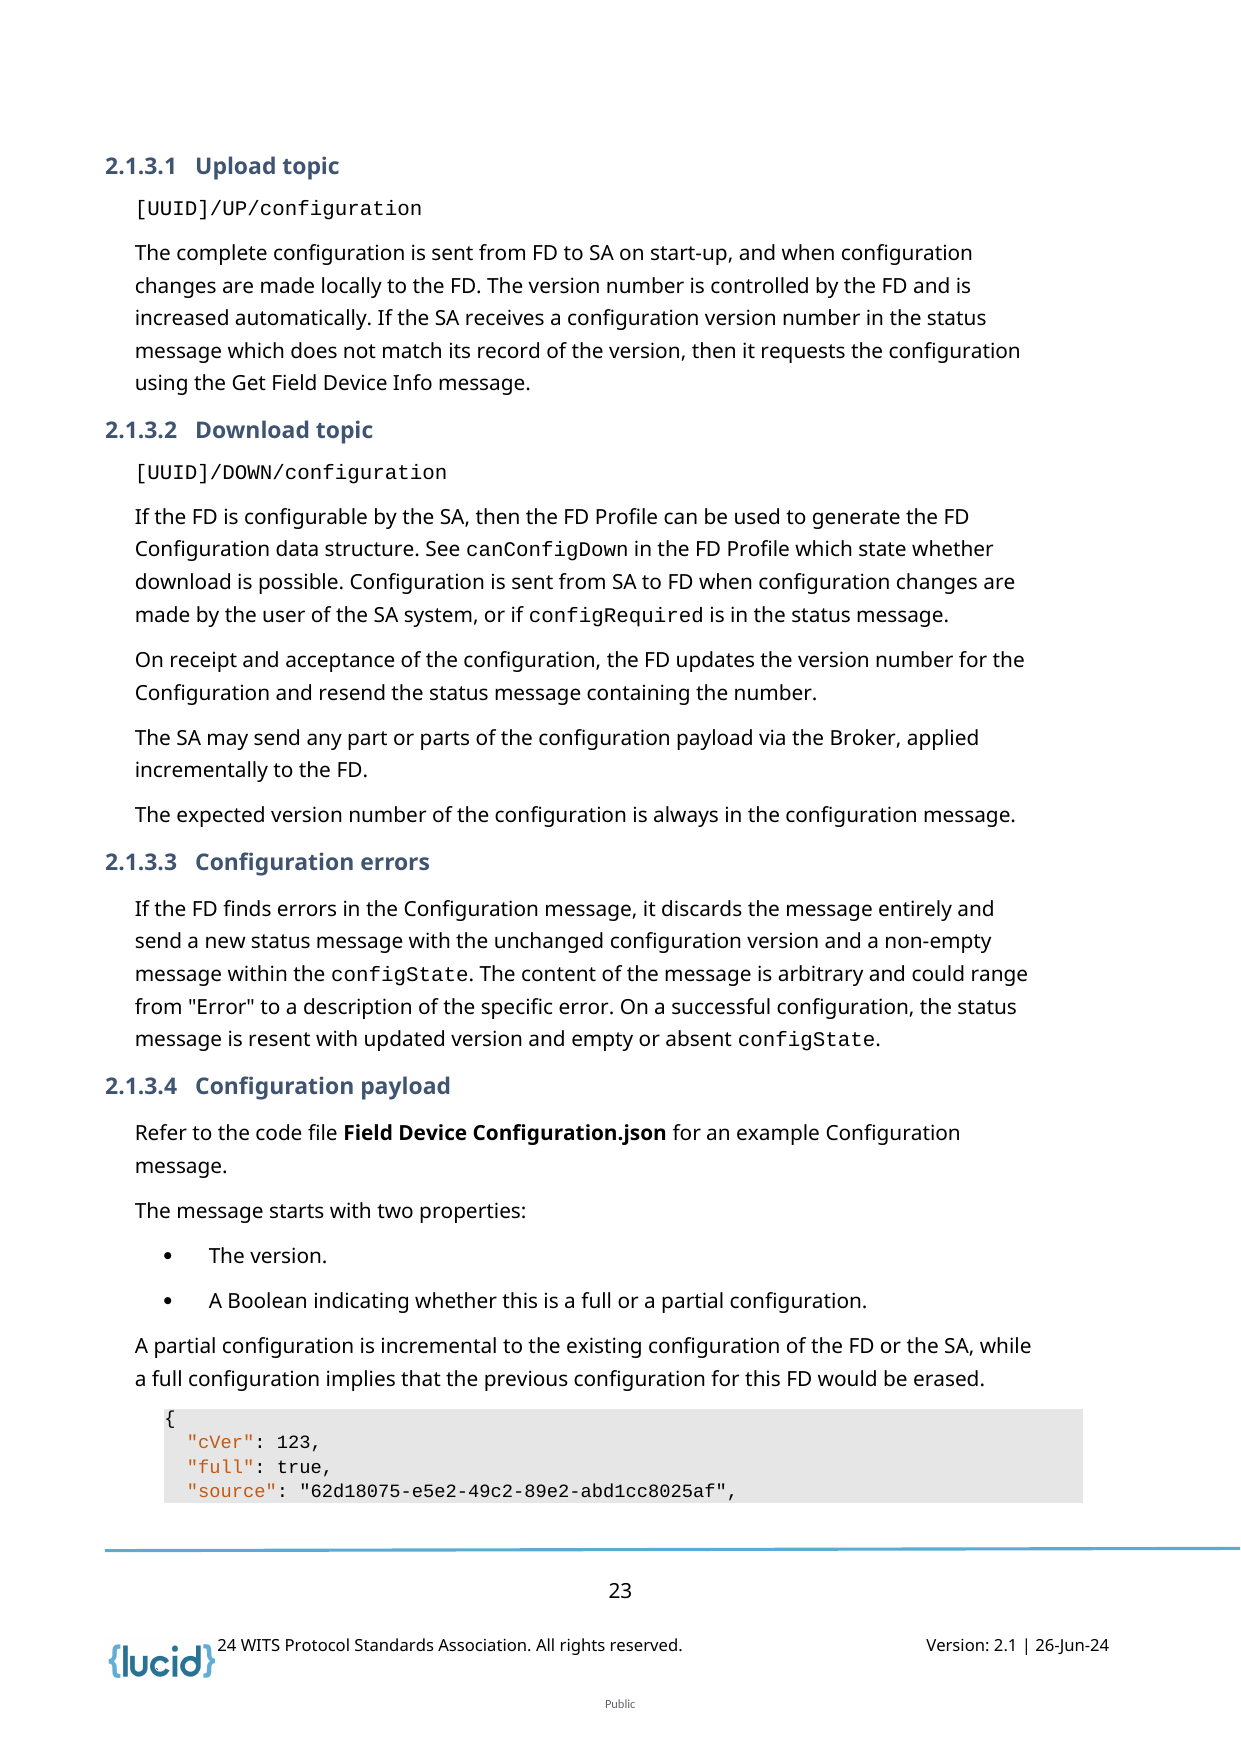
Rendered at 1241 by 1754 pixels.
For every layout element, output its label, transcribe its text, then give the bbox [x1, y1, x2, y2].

text On receipt and acceptance of the configuration, the FD updates the version number for the Configuration and resend the status message containing the number. [134, 645, 1047, 706]
text { [164, 1409, 1083, 1430]
text The expected version number of the configuration is always in the configuration message. [134, 800, 1047, 829]
subtitle Configuration errors [105, 846, 1135, 877]
subtitle Download topic [105, 414, 1135, 445]
text Refer to the code file Field Device Configuration.json for an example Configuration message. [134, 1118, 1047, 1179]
text [UUID]/DOWN/configuration [134, 462, 1047, 486]
text The message starts with two properties: [134, 1196, 1047, 1224]
text [UUID]/UP/configuration [134, 198, 1047, 222]
text If the FD finds errors in the Configuration message, it discards the message entirely and send a new status message with the unchanged configuration version and a non-empty message within the configState. The content of the message is arbitrary and could range from "Error" to a description of the specific error. On a successful configuration, the status message is resent with updated version and empty or absent configState. [134, 894, 1047, 1053]
text A partial configuration is incremental to the existing configuration of the FD or the SA, while a full configuration implies that the previous configuration for this FD would be erased. [134, 1331, 1047, 1392]
text "source": "62d18075-e5e2-49c2-89e2-abd1cc8025af", [164, 1482, 1083, 1503]
text "cVer": 123, [164, 1433, 1083, 1454]
picture [104, 1638, 218, 1680]
text "full": true, [164, 1458, 1083, 1479]
text A Boolean indicating whether this is a full or a partial configuration. [164, 1286, 1083, 1314]
text The SA may send any part or parts of the configuration payload via the Broker, applied incrementally to the FD. [134, 723, 1047, 784]
text The version. [164, 1241, 1083, 1269]
subtitle Upload topic [105, 150, 1135, 181]
subtitle Configuration payload [105, 1070, 1135, 1101]
